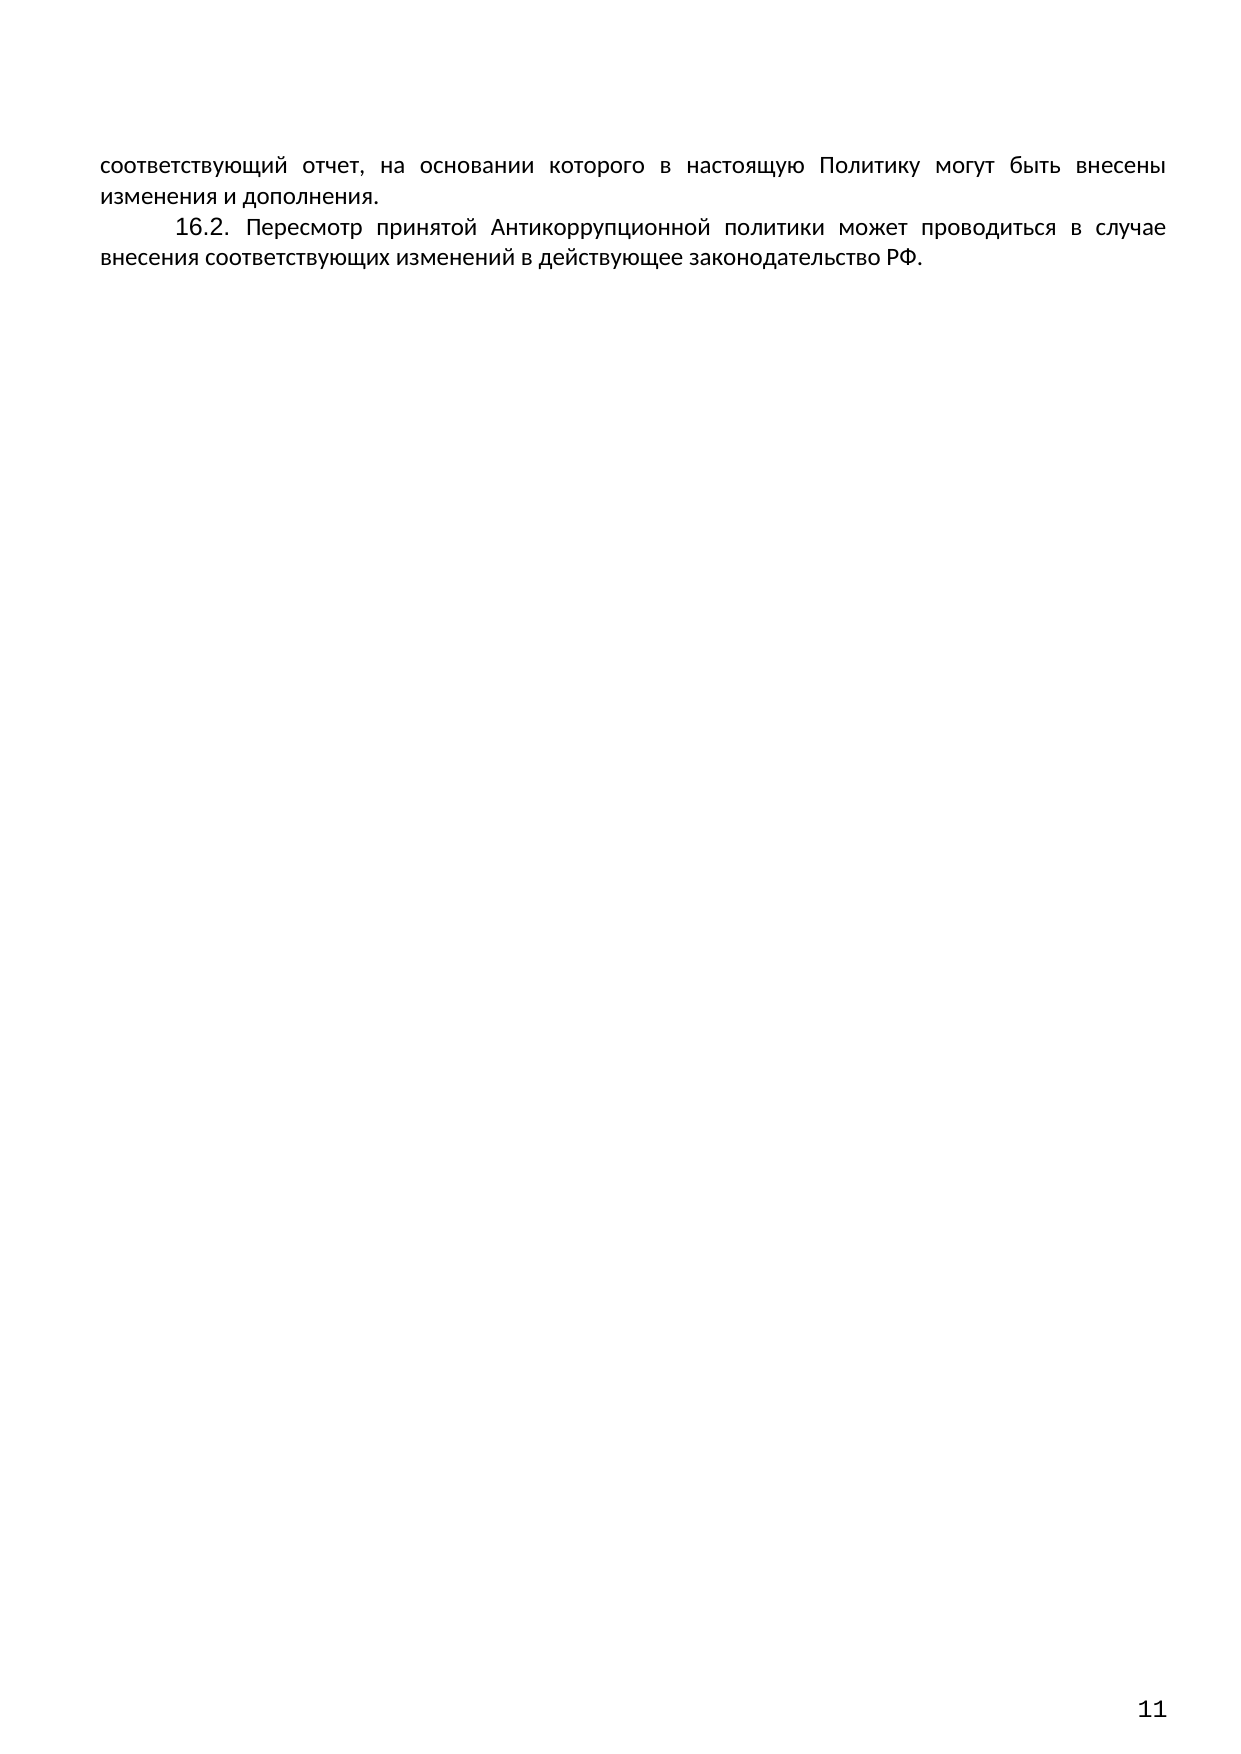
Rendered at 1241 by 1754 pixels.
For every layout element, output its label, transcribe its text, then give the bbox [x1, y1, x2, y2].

list Пересмотр принятой Антикоррупционной политики может проводиться в случае внесения соответствующих изменений в действующее законодательство РФ. [100, 211, 1167, 272]
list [100, 149, 1167, 211]
